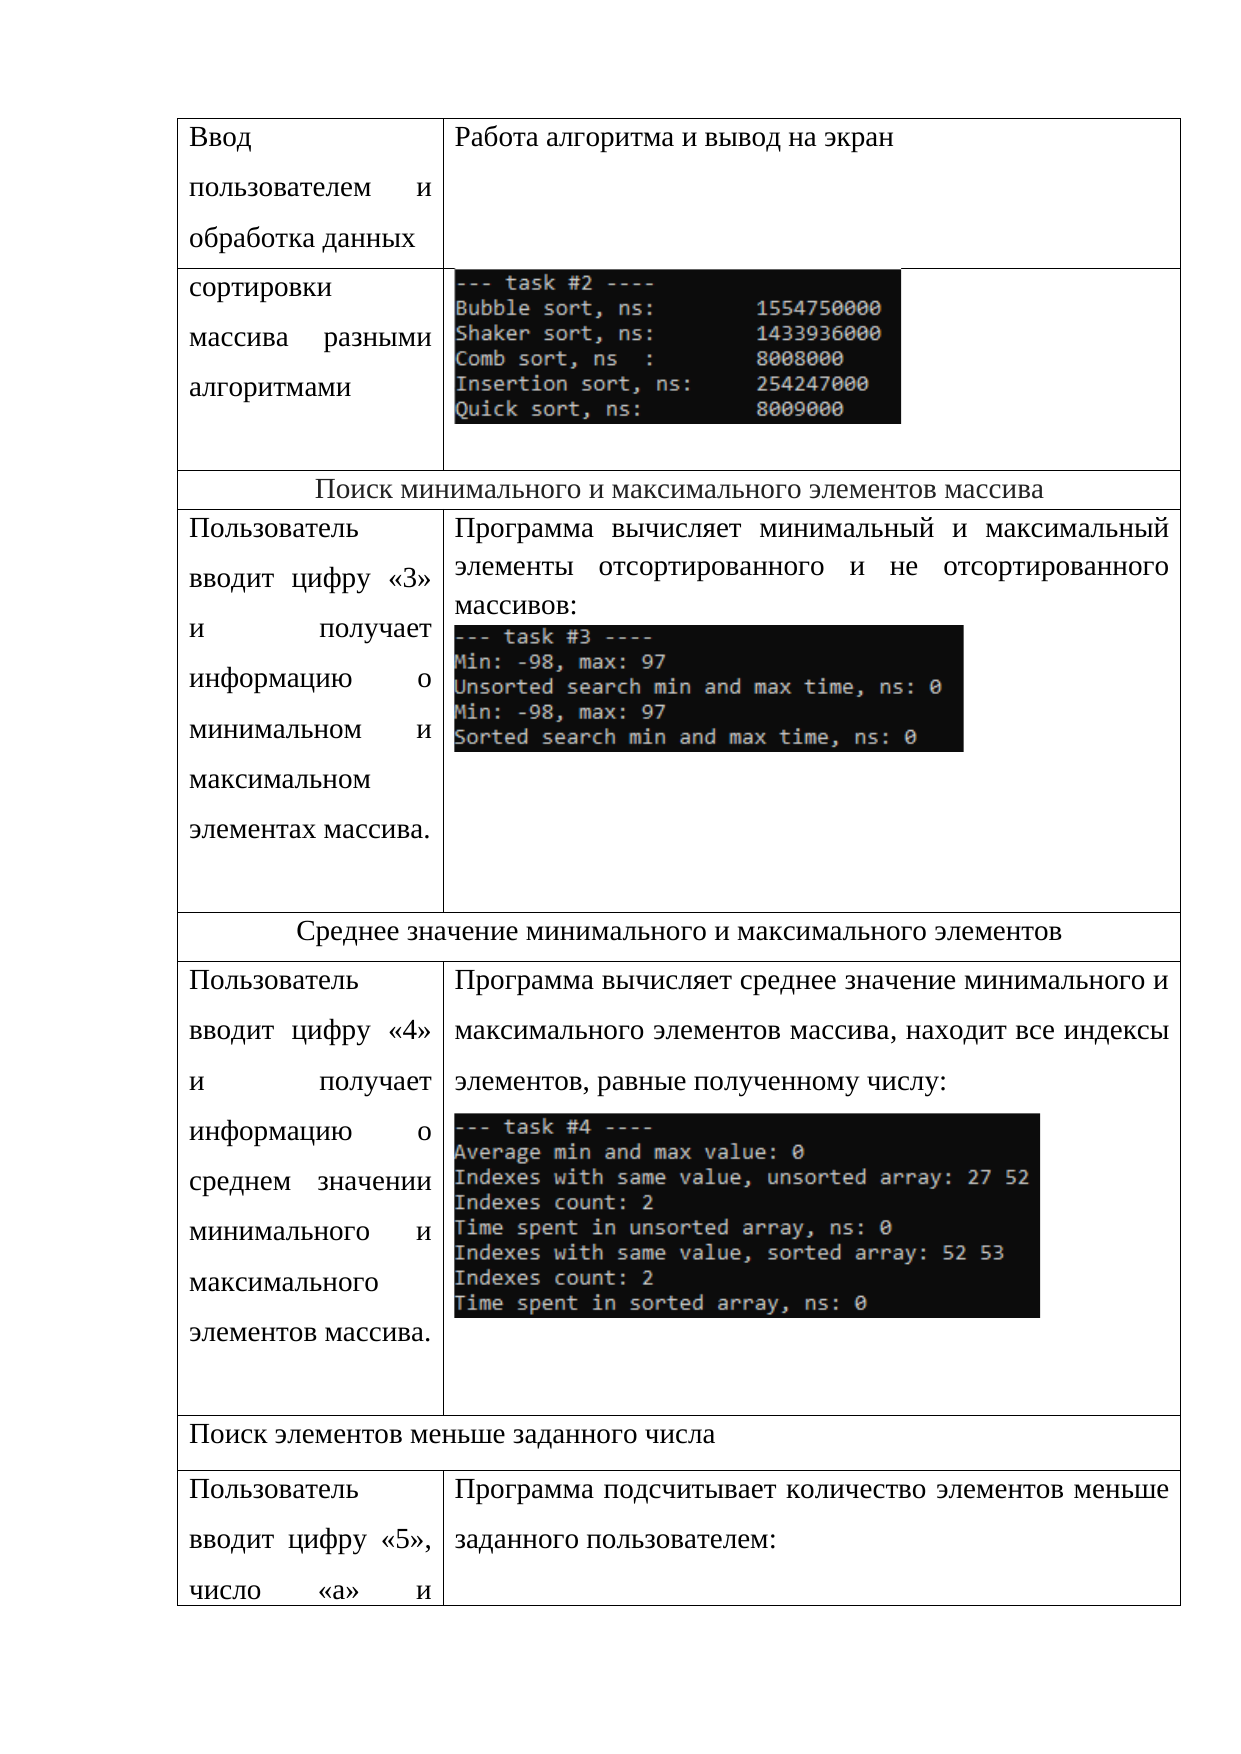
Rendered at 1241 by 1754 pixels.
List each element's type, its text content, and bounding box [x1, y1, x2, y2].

table_cell Поиск минимального и максимального элементов массива [178, 471, 1180, 509]
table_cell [444, 1471, 1180, 1605]
table_cell Среднее значение минимального и максимального элементов [178, 913, 1180, 961]
table_cell Пользователь вводит цифру «3» и получает информацию о минимальном и максимальном элементах массива. [178, 510, 443, 912]
picture [454, 625, 964, 752]
picture [454, 268, 902, 424]
table_cell Поиск элементов меньше заданного числа [178, 1416, 1180, 1470]
table_cell Программа вычисляет минимальный и максимальный элементы отсортированного и не отсортированного массивов: [444, 510, 1180, 912]
table_cell Программа вычисляет среднее значение минимального и максимального элементов массива, находит все индексы элементов, равные полученному числу: [444, 962, 1180, 1415]
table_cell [178, 269, 443, 470]
table_header Ввод пользователем и обработка данных [178, 119, 443, 268]
picture [454, 1112, 1041, 1318]
table_cell Пользователь вводит цифру «4» и получает информацию о среднем значении минимального и максимального элементов массива. [178, 962, 443, 1415]
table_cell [178, 1471, 443, 1605]
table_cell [444, 269, 1180, 470]
table_header Работа алгоритма и вывод на экран [444, 119, 1180, 268]
